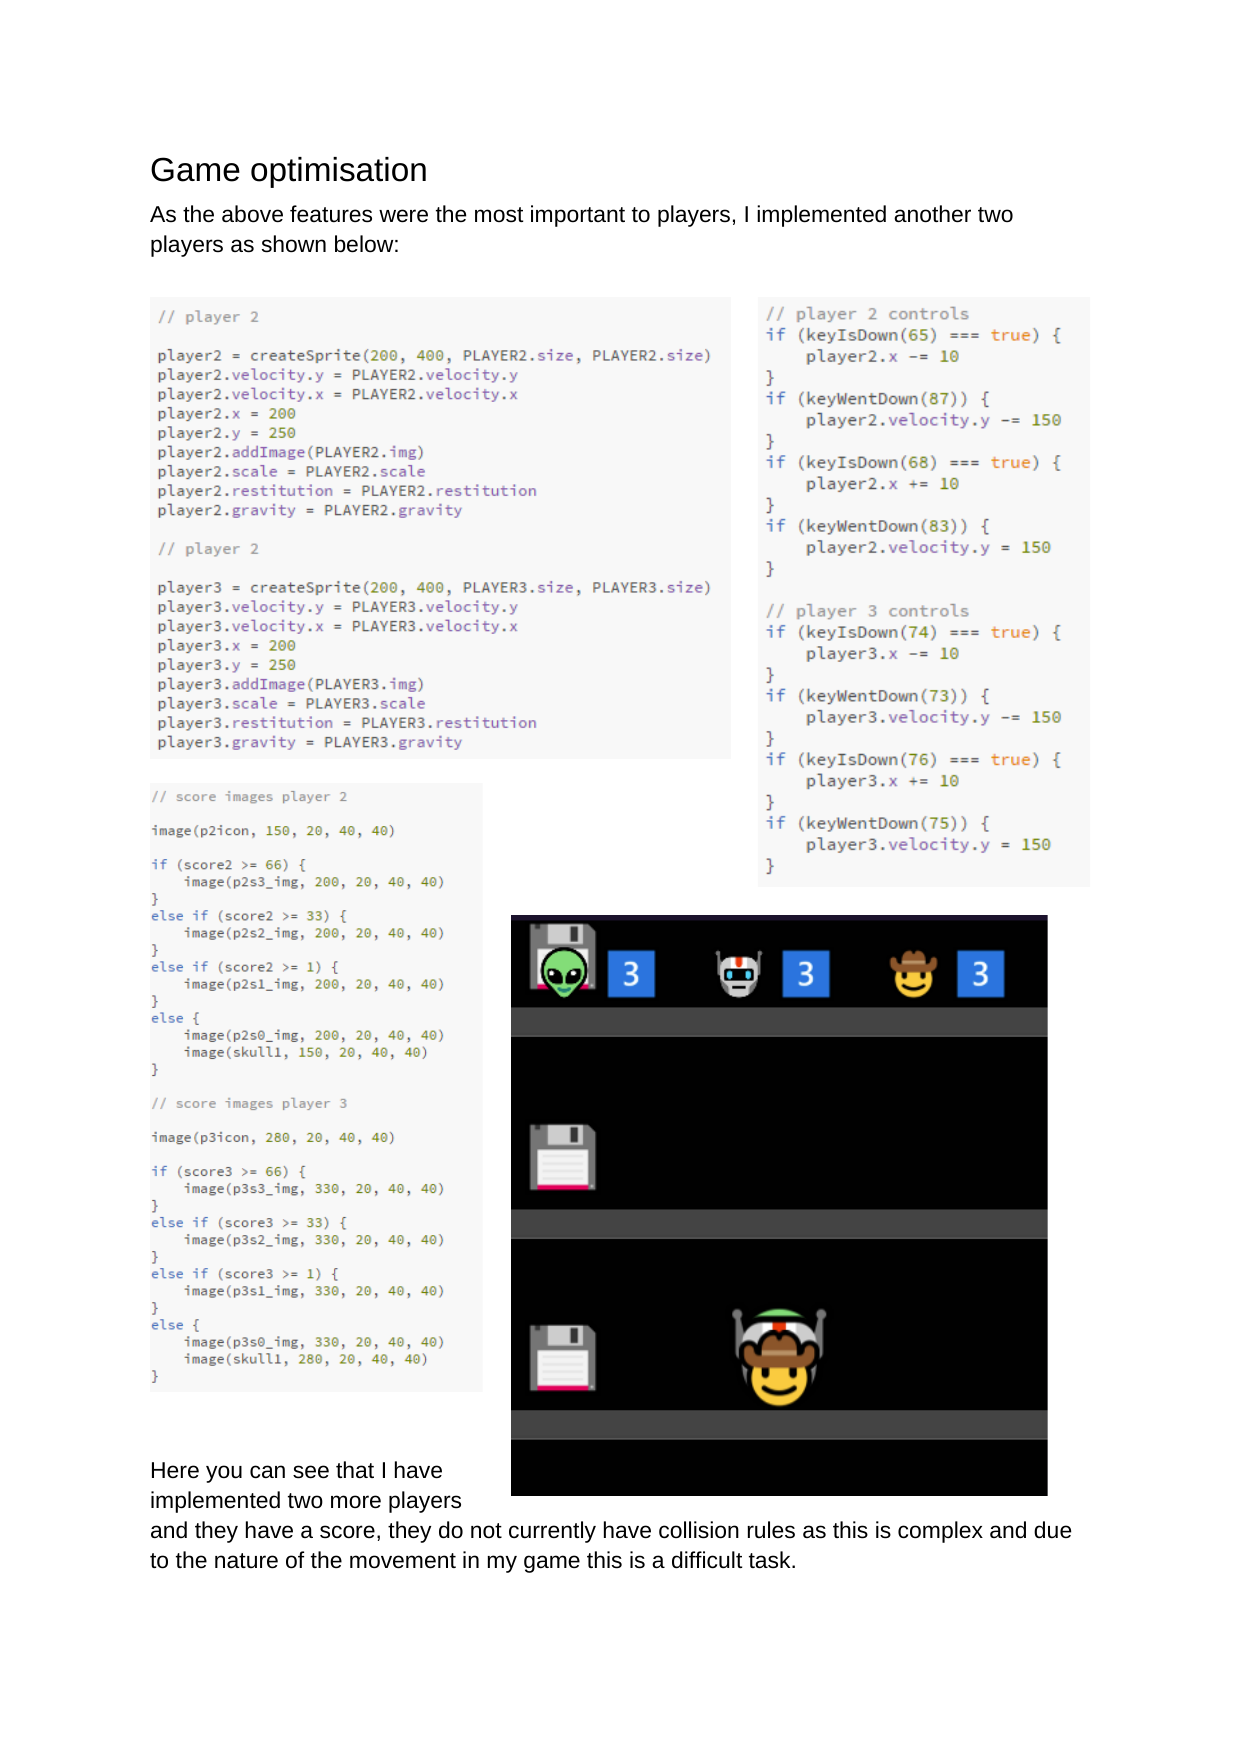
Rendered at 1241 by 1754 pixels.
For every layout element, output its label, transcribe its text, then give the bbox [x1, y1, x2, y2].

picture [150, 783, 483, 1392]
picture [757, 297, 1091, 887]
subtitle Game optimisation [150, 150, 1090, 188]
text As the above features were the most important to players, I implemented another two players as shown below: [150, 201, 1090, 257]
text Here you can see that I have implemented two more players and they have a score, they do not currently have collision rules as this is complex and due to the nature of the movement in my game this is a difficult task. [150, 1457, 1090, 1574]
picture [511, 915, 1048, 1496]
picture [150, 297, 731, 759]
